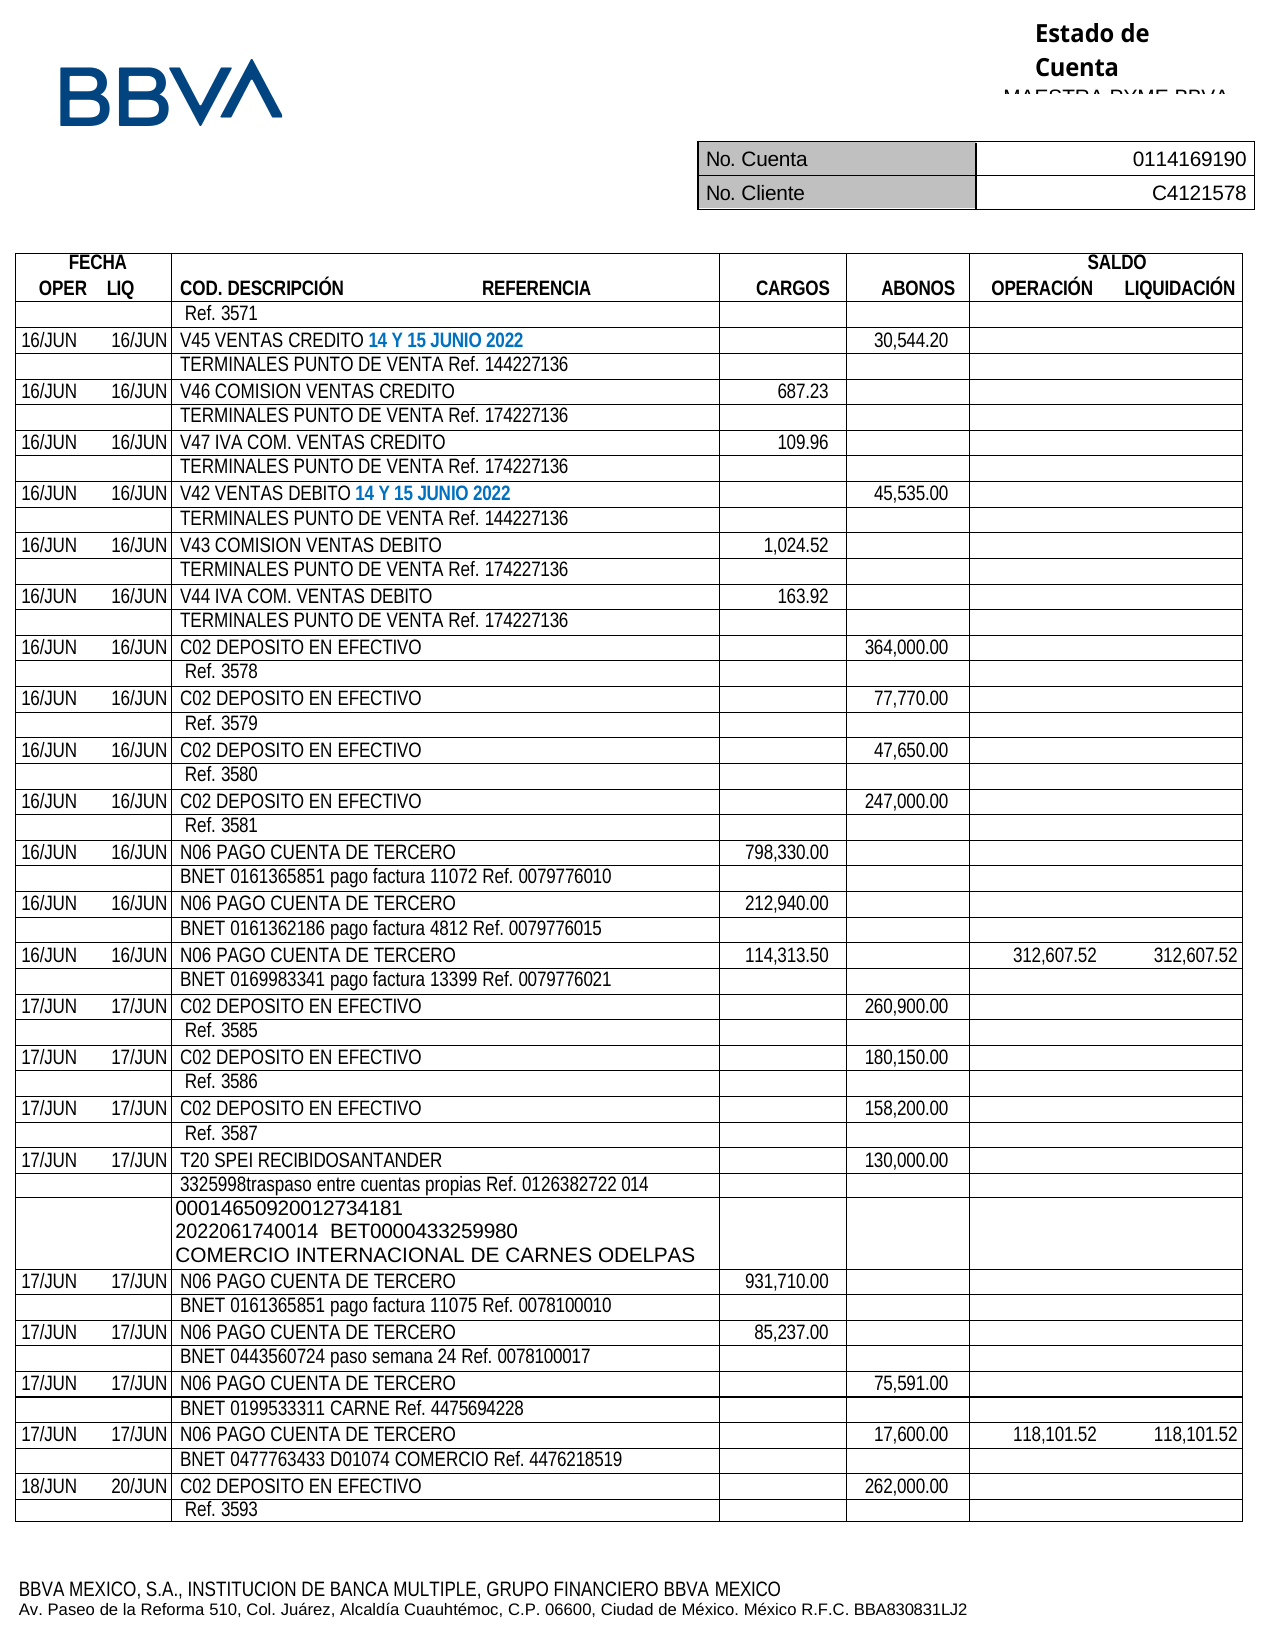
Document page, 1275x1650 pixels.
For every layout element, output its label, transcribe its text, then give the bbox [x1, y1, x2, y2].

table_cell C4121578 [977, 176, 1254, 208]
table_cell [16, 1398, 171, 1422]
table_cell [847, 1346, 969, 1371]
table_cell [847, 1321, 969, 1345]
table_header ABONOS [847, 254, 969, 301]
table_cell V42 VENTAS DEBITO 14 Y 15 JUNIO 2022 [172, 482, 719, 507]
table_cell [970, 1321, 1242, 1345]
table_cell [16, 559, 171, 583]
table_cell [16, 918, 171, 942]
table_cell 130,000.00 [847, 1148, 969, 1173]
table_cell V47 IVA COM. VENTAS CREDITO [172, 431, 719, 455]
table_cell [847, 892, 969, 917]
table_cell [720, 1423, 846, 1448]
table_cell [847, 585, 969, 609]
table_cell 312,607.52 312,607.52 [970, 943, 1242, 968]
table_cell TERMINALES PUNTO DE VENTA Ref. 144227136 [172, 354, 719, 378]
table_cell [16, 1123, 171, 1147]
table_cell Ref. 3585 [172, 1020, 719, 1045]
table_cell 16/JUN 16/JUN [16, 328, 171, 353]
table_cell 114,313.50 [720, 943, 846, 968]
table_cell [720, 1500, 846, 1521]
table_cell [720, 738, 846, 763]
table_cell [720, 1071, 846, 1096]
table_cell [970, 328, 1242, 353]
table_cell 1,024.52 [720, 533, 846, 558]
table_cell 118,101.52 118,101.52 [970, 1423, 1242, 1448]
table_cell [16, 1449, 171, 1473]
table_cell [847, 302, 969, 327]
table_cell [720, 713, 846, 737]
table_cell TERMINALES PUNTO DE VENTA Ref. 144227136 [172, 508, 719, 532]
table_cell [720, 302, 846, 327]
table_cell No. Cliente [699, 176, 975, 208]
table_cell [720, 1123, 846, 1147]
table_cell Ref. 3593 [172, 1500, 719, 1521]
table_cell 47,650.00 [847, 738, 969, 763]
table_cell [16, 713, 171, 737]
table_cell [970, 1500, 1242, 1521]
table_cell [720, 661, 846, 686]
table_cell 17/JUN 17/JUN [16, 1423, 171, 1448]
table_cell [970, 585, 1242, 609]
table_cell [970, 1398, 1242, 1422]
table_cell [847, 943, 969, 968]
table_cell [16, 1071, 171, 1096]
table_cell [847, 559, 969, 583]
table_header SALDO OPERACIÓN LIQUIDACIÓN [970, 254, 1242, 301]
table_cell [16, 508, 171, 532]
table_cell 247,000.00 [847, 790, 969, 814]
table_cell 163.92 [720, 585, 846, 609]
table_cell [847, 1174, 969, 1197]
table_cell BNET 0161365851 pago factura 11072 Ref. 0079776010 [172, 866, 719, 891]
table_cell [720, 1046, 846, 1070]
table_cell V45 VENTAS CREDITO 14 Y 15 JUNIO 2022 [172, 328, 719, 353]
table_cell 798,330.00 [720, 841, 846, 865]
table_cell [720, 1295, 846, 1319]
table_cell BNET 0169983341 pago factura 13399 Ref. 0079776021 [172, 969, 719, 993]
table_cell 180,150.00 [847, 1046, 969, 1070]
table_cell [720, 1346, 846, 1371]
table_cell [970, 1020, 1242, 1045]
table_cell [847, 1198, 969, 1268]
table_cell [970, 302, 1242, 327]
table_cell [847, 1398, 969, 1422]
table_cell [847, 1295, 969, 1319]
table_cell V44 IVA COM. VENTAS DEBITO [172, 585, 719, 609]
table_cell TERMINALES PUNTO DE VENTA Ref. 174227136 [172, 610, 719, 635]
table_cell [720, 1398, 846, 1422]
table_cell 16/JUN 16/JUN [16, 790, 171, 814]
table_cell 16/JUN 16/JUN [16, 943, 171, 968]
table_cell [720, 328, 846, 353]
table_cell 16/JUN 16/JUN [16, 380, 171, 404]
table_cell Ref. 3586 [172, 1071, 719, 1096]
table_cell [720, 1198, 846, 1268]
table_cell C02 DEPOSITO EN EFECTIVO [172, 687, 719, 712]
table_cell [720, 1372, 846, 1396]
table_cell [16, 866, 171, 891]
table_cell 16/JUN 16/JUN [16, 533, 171, 558]
table_cell 260,900.00 [847, 995, 969, 1019]
table_cell [847, 1020, 969, 1045]
table_cell 75,591.00 [847, 1372, 969, 1396]
table_cell [970, 738, 1242, 763]
table_cell [970, 1295, 1242, 1319]
table_cell [847, 533, 969, 558]
table_cell Ref. 3580 [172, 764, 719, 788]
table_cell 16/JUN 16/JUN [16, 431, 171, 455]
table_cell [720, 456, 846, 481]
table_cell 00014650920012734181 2022061740014 BET0000433259980 COMERCIO INTERNACIONAL DE CARNES ODELPAS [172, 1198, 719, 1268]
table_cell [16, 302, 171, 327]
table_cell 16/JUN 16/JUN [16, 892, 171, 917]
table_cell [720, 1474, 846, 1499]
table_cell [720, 1097, 846, 1122]
table_header COD. DESCRIPCIÓN REFERENCIA [172, 254, 719, 301]
table_cell [847, 815, 969, 840]
table_cell [847, 764, 969, 788]
table_cell [720, 1148, 846, 1173]
table_cell N06 PAGO CUENTA DE TERCERO [172, 1423, 719, 1448]
table_cell [720, 482, 846, 507]
table_cell 17/JUN 17/JUN [16, 1046, 171, 1070]
table_cell [970, 1174, 1242, 1197]
table_cell [970, 533, 1242, 558]
table_cell [970, 892, 1242, 917]
table_cell [970, 866, 1242, 891]
table_cell [720, 610, 846, 635]
table_cell C02 DEPOSITO EN EFECTIVO [172, 995, 719, 1019]
table_cell N06 PAGO CUENTA DE TERCERO [172, 1270, 719, 1294]
table_cell [847, 508, 969, 532]
table_cell [970, 1123, 1242, 1147]
table_cell [847, 1123, 969, 1147]
table_cell 158,200.00 [847, 1097, 969, 1122]
table_cell C02 DEPOSITO EN EFECTIVO [172, 1046, 719, 1070]
table_cell [720, 815, 846, 840]
table_cell C02 DEPOSITO EN EFECTIVO [172, 1474, 719, 1499]
table_cell BNET 0443560724 paso semana 24 Ref. 0078100017 [172, 1346, 719, 1371]
table_cell [970, 1071, 1242, 1096]
table_cell Ref. 3571 [172, 302, 719, 327]
table_cell 931,710.00 [720, 1270, 846, 1294]
table_cell 85,237.00 [720, 1321, 846, 1345]
table_cell 3325998traspaso entre cuentas propias Ref. 0126382722 014 [172, 1174, 719, 1197]
table_cell [970, 790, 1242, 814]
table_cell [16, 1500, 171, 1521]
table_cell T20 SPEI RECIBIDOSANTANDER [172, 1148, 719, 1173]
table_header No. Cuenta [699, 142, 976, 175]
table_cell Ref. 3581 [172, 815, 719, 840]
table_cell [970, 610, 1242, 635]
table_cell TERMINALES PUNTO DE VENTA Ref. 174227136 [172, 405, 719, 430]
table_cell [720, 969, 846, 993]
table_cell [970, 380, 1242, 404]
table_cell [847, 354, 969, 378]
table_cell 17,600.00 [847, 1423, 969, 1448]
table_cell 17/JUN 17/JUN [16, 1097, 171, 1122]
table_cell [970, 1449, 1242, 1473]
table_cell [847, 969, 969, 993]
table_cell [847, 918, 969, 942]
table_cell [970, 1198, 1242, 1268]
table_cell N06 PAGO CUENTA DE TERCERO [172, 841, 719, 865]
table_cell [720, 405, 846, 430]
table_cell 18/JUN 20/JUN [16, 1474, 171, 1499]
table_cell 16/JUN 16/JUN [16, 841, 171, 865]
table_cell [16, 969, 171, 993]
table_cell [847, 866, 969, 891]
table_cell N06 PAGO CUENTA DE TERCERO [172, 943, 719, 968]
table_cell [16, 1295, 171, 1319]
table_cell [847, 713, 969, 737]
table_cell 77,770.00 [847, 687, 969, 712]
table_cell 687.23 [720, 380, 846, 404]
table_cell BNET 0199533311 CARNE Ref. 4475694228 [172, 1398, 719, 1422]
table_cell [970, 405, 1242, 430]
table_cell [847, 661, 969, 686]
table_cell C02 DEPOSITO EN EFECTIVO [172, 738, 719, 763]
table_cell [970, 354, 1242, 378]
table_cell [970, 661, 1242, 686]
table_cell [970, 764, 1242, 788]
table_cell V46 COMISION VENTAS CREDITO [172, 380, 719, 404]
table_cell [720, 866, 846, 891]
table_cell [970, 1474, 1242, 1499]
table_cell 45,535.00 [847, 482, 969, 507]
table_cell [847, 610, 969, 635]
table_header CARGOS [720, 254, 846, 301]
table_cell Ref. 3578 [172, 661, 719, 686]
table_cell 16/JUN 16/JUN [16, 636, 171, 660]
table_cell [970, 636, 1242, 660]
table_cell [970, 1372, 1242, 1396]
picture [60, 59, 283, 126]
table_cell C02 DEPOSITO EN EFECTIVO [172, 1097, 719, 1122]
table_cell [720, 1020, 846, 1045]
table_cell [970, 482, 1242, 507]
table_cell [720, 764, 846, 788]
table_cell [970, 1097, 1242, 1122]
table_cell [16, 1198, 171, 1268]
table_cell 17/JUN 17/JUN [16, 1148, 171, 1173]
table_cell [847, 456, 969, 481]
table_cell [720, 636, 846, 660]
table_cell [16, 1346, 171, 1371]
table_cell [720, 354, 846, 378]
table_cell [16, 610, 171, 635]
table_cell [847, 431, 969, 455]
table_cell N06 PAGO CUENTA DE TERCERO [172, 1321, 719, 1345]
table_cell [970, 1148, 1242, 1173]
table_cell V43 COMISION VENTAS DEBITO [172, 533, 719, 558]
table_cell 17/JUN 17/JUN [16, 1321, 171, 1345]
table_cell [970, 431, 1242, 455]
table_cell [970, 1046, 1242, 1070]
table_cell [847, 405, 969, 430]
table_cell [970, 1270, 1242, 1294]
table_header FECHA OPER LIQ [16, 254, 171, 301]
table_cell 16/JUN 16/JUN [16, 687, 171, 712]
table_cell [720, 790, 846, 814]
table_cell 364,000.00 [847, 636, 969, 660]
table_cell 30,544.20 [847, 328, 969, 353]
table_cell [970, 841, 1242, 865]
table_cell TERMINALES PUNTO DE VENTA Ref. 174227136 [172, 559, 719, 583]
table_cell C02 DEPOSITO EN EFECTIVO [172, 636, 719, 660]
table_cell 212,940.00 [720, 892, 846, 917]
table_cell [720, 687, 846, 712]
table_cell [720, 1174, 846, 1197]
table_cell [970, 687, 1242, 712]
table_cell N06 PAGO CUENTA DE TERCERO [172, 1372, 719, 1396]
table_cell 16/JUN 16/JUN [16, 482, 171, 507]
table_cell [847, 841, 969, 865]
table_cell TERMINALES PUNTO DE VENTA Ref. 174227136 [172, 456, 719, 481]
table_cell [970, 969, 1242, 993]
table_cell 17/JUN 17/JUN [16, 1270, 171, 1294]
table_cell N06 PAGO CUENTA DE TERCERO [172, 892, 719, 917]
table_cell [16, 815, 171, 840]
table_cell [970, 918, 1242, 942]
table_cell 17/JUN 17/JUN [16, 1372, 171, 1396]
table_cell [720, 559, 846, 583]
table_cell [847, 1071, 969, 1096]
table_cell Ref. 3579 [172, 713, 719, 737]
table_cell Ref. 3587 [172, 1123, 719, 1147]
table_cell [16, 764, 171, 788]
table_cell 262,000.00 [847, 1474, 969, 1499]
table_cell [847, 380, 969, 404]
table_cell [16, 1174, 171, 1197]
table_cell 16/JUN 16/JUN [16, 738, 171, 763]
table_cell [970, 508, 1242, 532]
table_cell [16, 456, 171, 481]
table_cell [970, 815, 1242, 840]
table_cell 17/JUN 17/JUN [16, 995, 171, 1019]
table_cell [970, 456, 1242, 481]
table_cell [720, 918, 846, 942]
table_cell [847, 1500, 969, 1521]
table_cell [16, 661, 171, 686]
table_cell [847, 1270, 969, 1294]
table_cell [16, 354, 171, 378]
table_cell [970, 559, 1242, 583]
table_cell C02 DEPOSITO EN EFECTIVO [172, 790, 719, 814]
table_cell [847, 1449, 969, 1473]
table_cell [720, 995, 846, 1019]
table_cell [970, 995, 1242, 1019]
table_header 0114169190 [977, 142, 1254, 175]
table_cell [720, 508, 846, 532]
table_cell BNET 0161362186 pago factura 4812 Ref. 0079776015 [172, 918, 719, 942]
table_cell 16/JUN 16/JUN [16, 585, 171, 609]
table_cell 109.96 [720, 431, 846, 455]
table_cell [970, 1346, 1242, 1371]
table_cell [970, 713, 1242, 737]
table_cell [16, 405, 171, 430]
table_cell BNET 0477763433 D01074 COMERCIO Ref. 4476218519 [172, 1449, 719, 1473]
table_cell BNET 0161365851 pago factura 11075 Ref. 0078100010 [172, 1295, 719, 1319]
table_cell [720, 1449, 846, 1473]
table_cell [16, 1020, 171, 1045]
